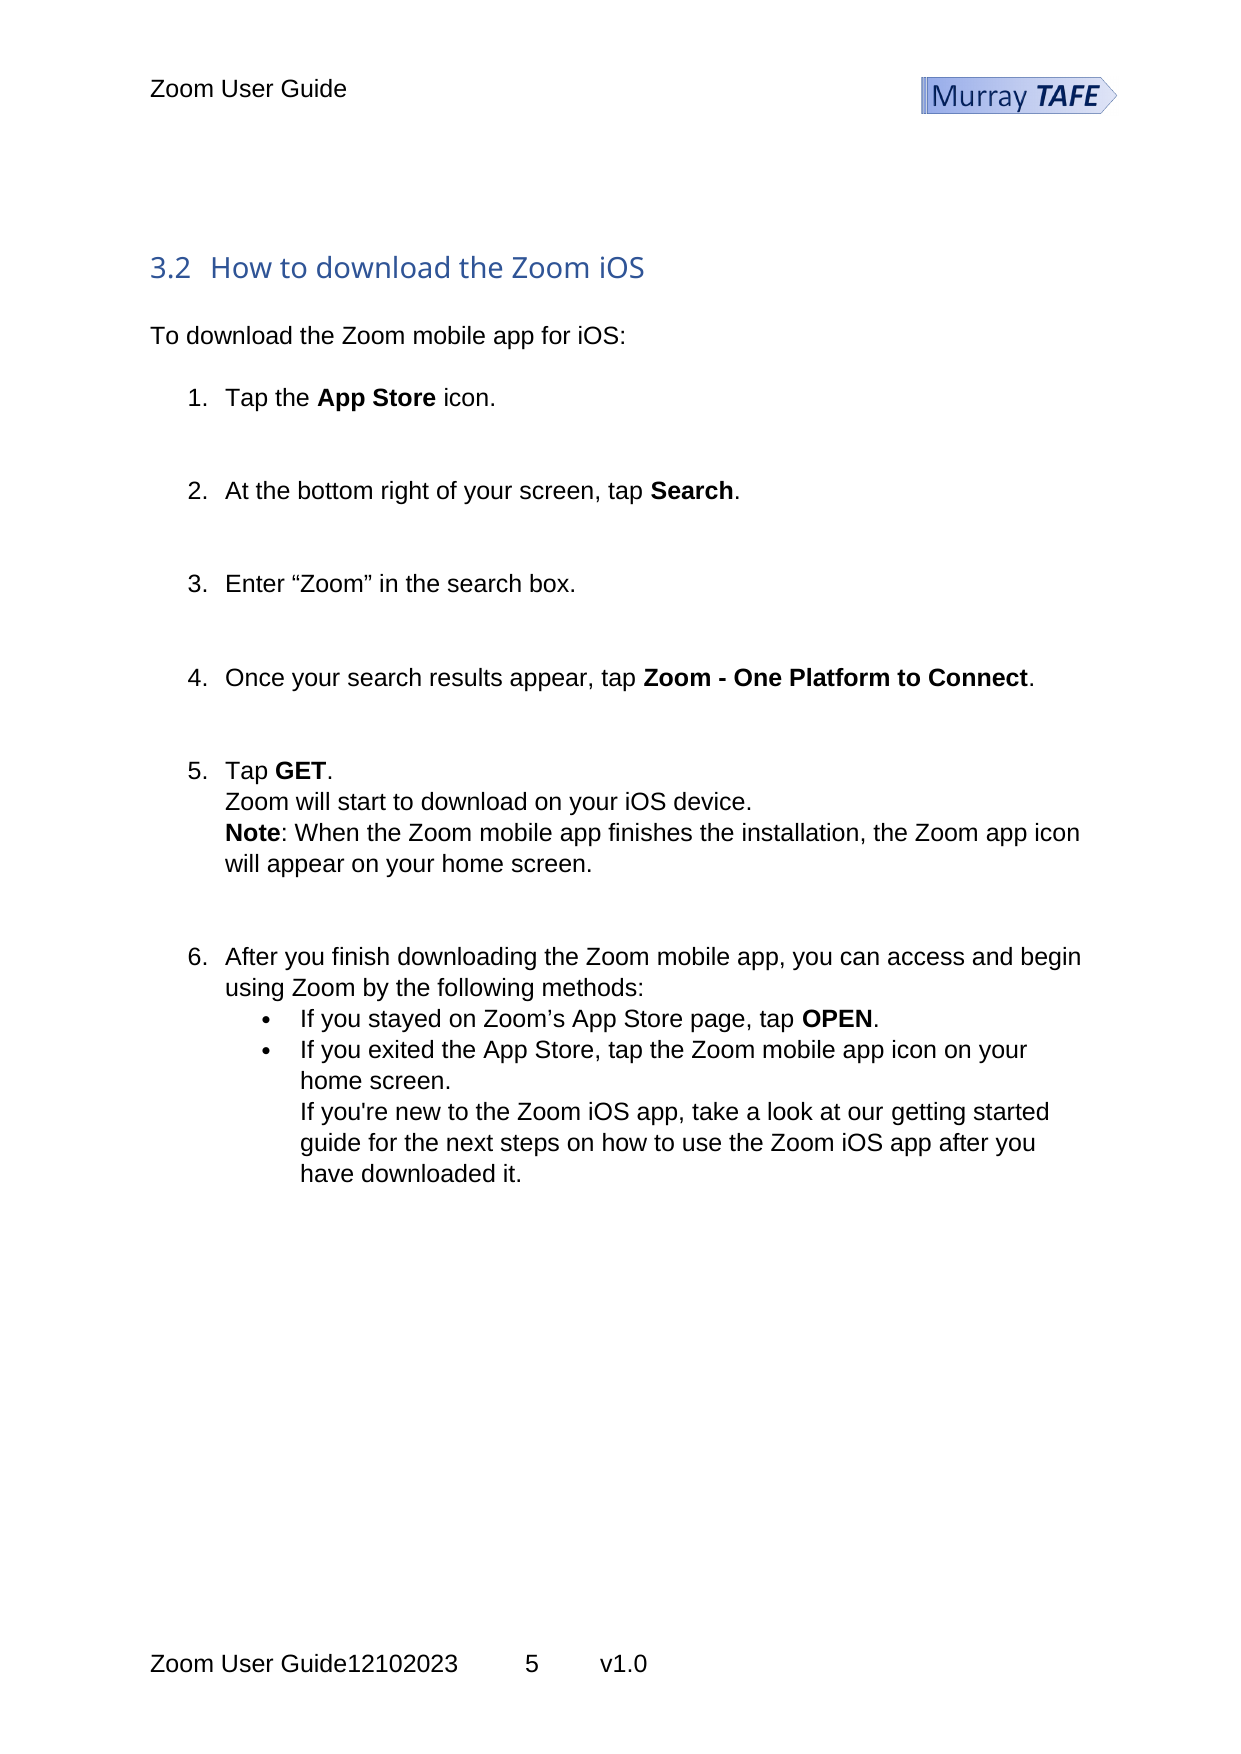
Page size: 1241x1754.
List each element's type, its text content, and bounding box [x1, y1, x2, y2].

picture [920, 76, 1119, 116]
subtitle How to download the Zoom iOS [150, 247, 1090, 287]
list At the bottom right of your screen, tap Search. [187, 476, 1090, 505]
list If you exited the App Store, tap the Zoom mobile app icon on your home screen. [262, 1035, 1090, 1095]
list Once your search results appear, tap Zoom - One Platform to Connect. [187, 663, 1090, 691]
list After you finish downloading the Zoom mobile app, you can access and begin using Zoom by the following methods: [187, 942, 1090, 1002]
text If you're new to the Zoom iOS app, take a look at our getting started guide for the next steps on how to use the Zoom iOS app after you have downloaded it. [300, 1097, 1090, 1188]
list Tap the App Store icon. [187, 383, 1090, 412]
list Enter “Zoom” in the search box. [187, 569, 1090, 598]
list If you stayed on Zoom’s App Store page, tap OPEN. [262, 1004, 1090, 1033]
list Tap GET. Zoom will start to download on your iOS device. Note: When the Zoom mobile app finishes the installation, the Zoom app icon will appear on your home screen. [187, 756, 1090, 878]
text To download the Zoom mobile app for iOS: [150, 321, 1090, 350]
